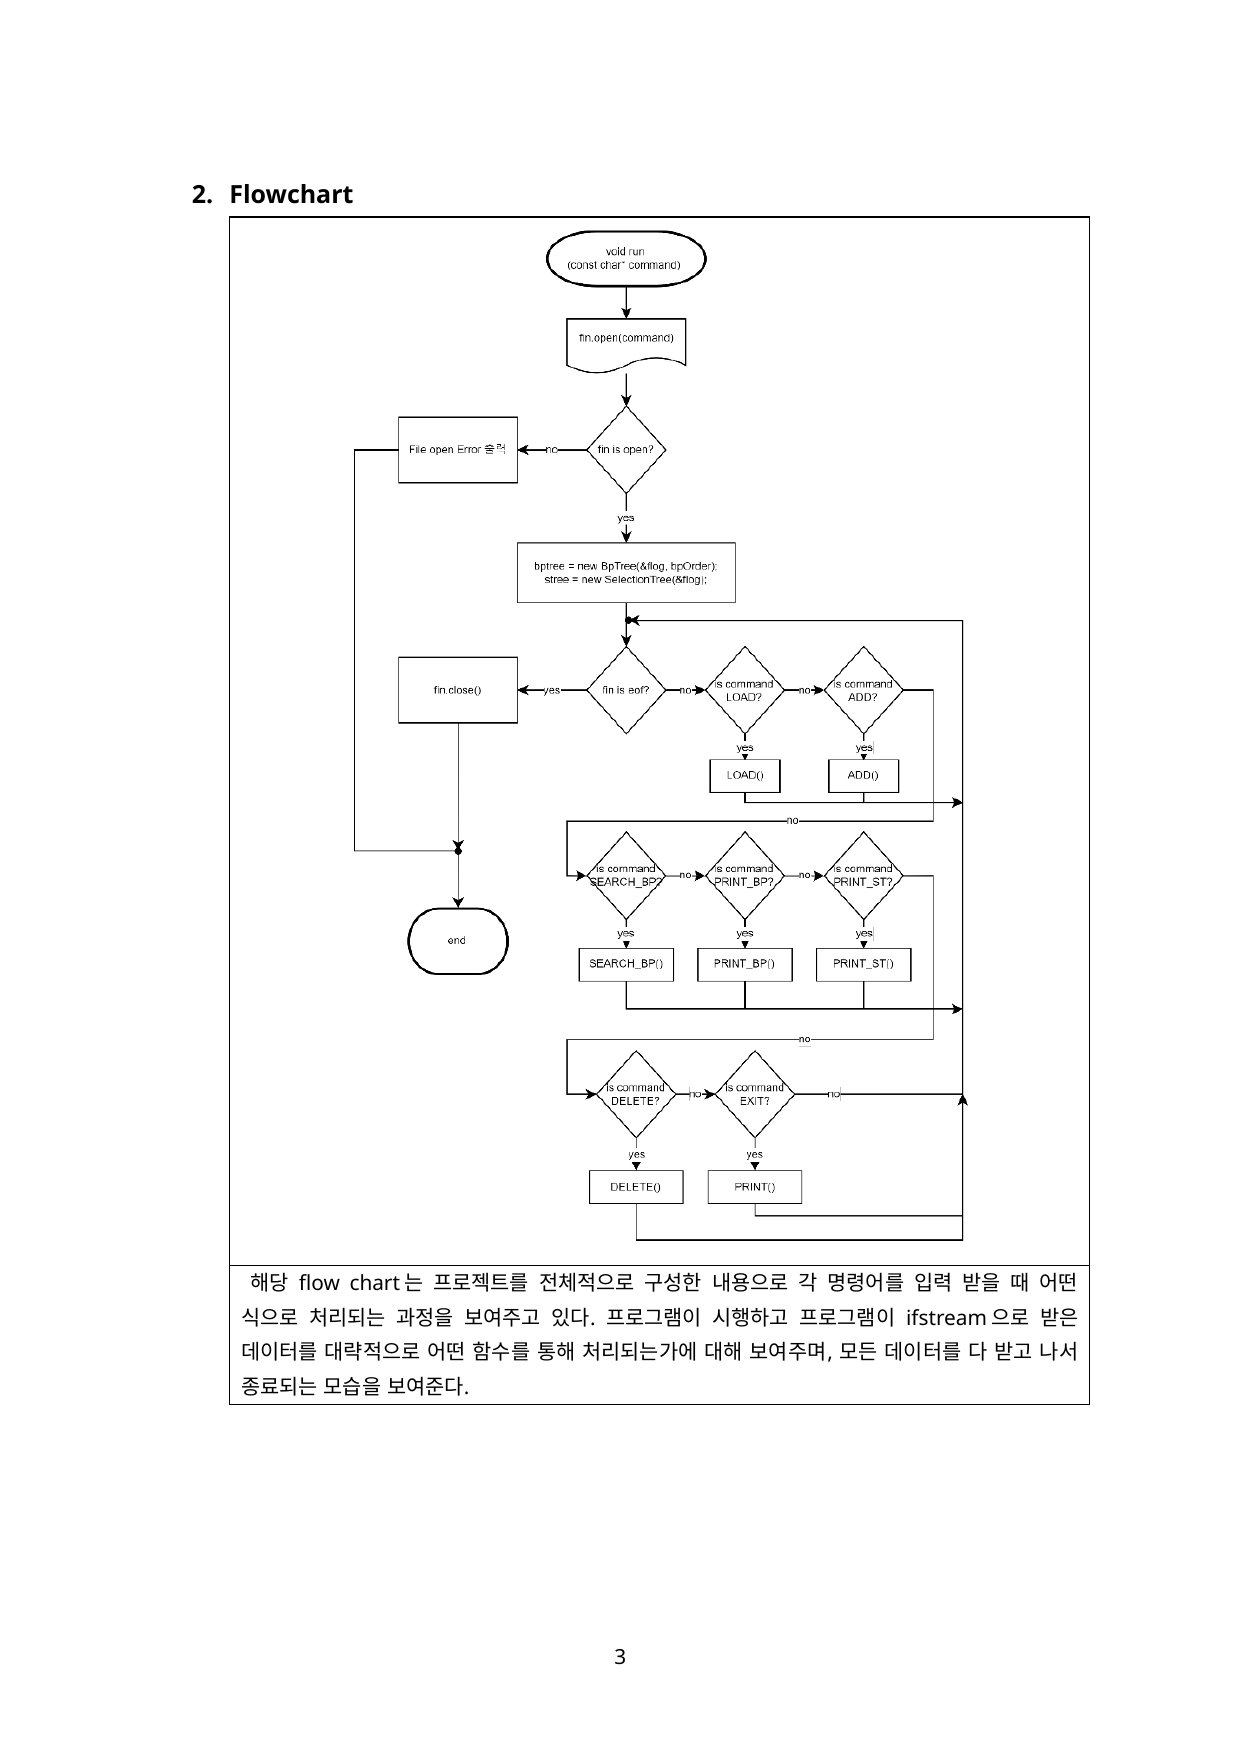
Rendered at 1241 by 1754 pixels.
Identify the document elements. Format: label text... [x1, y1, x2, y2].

table_cell 해당 flow chart는 프로젝트를 전체적으로 구성한 내용으로 각 명령어를 입력 받을 때 어떤 식으로 처리되는 과정을 보여주고 있다. 프로그램이 시행하고 프로그램이 ifstream으로 받은 데이터를 대략적으로 어떤 함수를 통해 처리되는가에 대해 보여주며, 모든 데이터를 다 받고 나서 종료되는 모습을 보여준다. [230, 1266, 1089, 1404]
list Flowchart [192, 177, 1090, 211]
table_header [230, 218, 1089, 1265]
picture [333, 217, 986, 1262]
